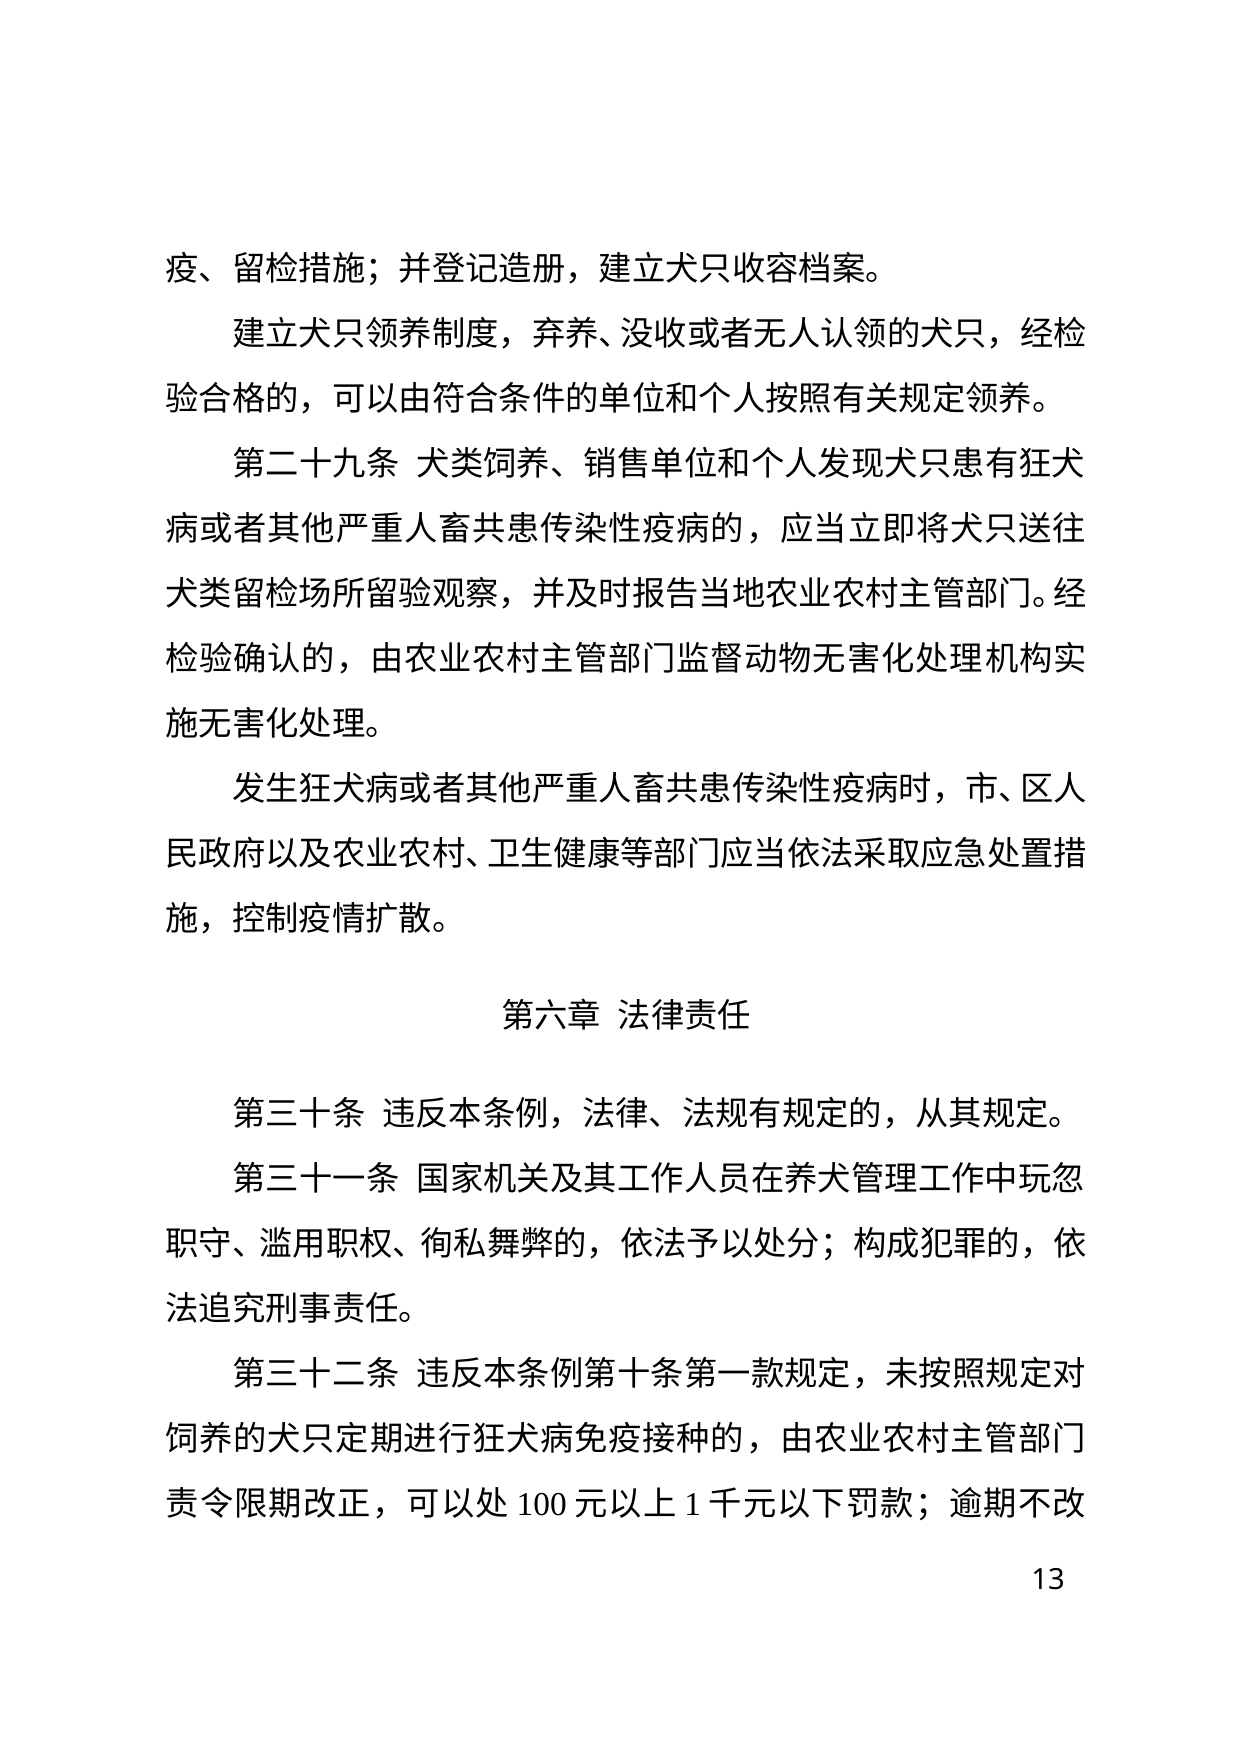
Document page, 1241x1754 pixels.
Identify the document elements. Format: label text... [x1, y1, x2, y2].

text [165, 1338, 1087, 1533]
text 第三十条 违反本条例，法律、法规有规定的，从其规定。 [165, 1078, 1087, 1143]
text 第二十九条 犬类饲养、销售单位和个人发现犬只患有狂犬病或者其他严重人畜共患传染性疫病的，应当立即将犬只送往犬类留检场所留验观察，并及时报告当地农业农村主管部门。经检验确认的，由农业农村主管部门监督动物无害化处理机构实施无害化处理。 [165, 428, 1087, 753]
text 第六章 法律责任 [165, 980, 1087, 1045]
text 第三十一条 国家机关及其工作人员在养犬管理工作中玩忽职守、滥用职权、徇私舞弊的，依法予以处分；构成犯罪的，依法追究刑事责任。 [165, 1143, 1087, 1338]
text 发生狂犬病或者其他严重人畜共患传染性疫病时，市、区人民政府以及农业农村、卫生健康等部门应当依法采取应急处置措施，控制疫情扩散。 [165, 753, 1087, 948]
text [165, 233, 1087, 298]
text 建立犬只领养制度，弃养、没收或者无人认领的犬只，经检验合格的，可以由符合条件的单位和个人按照有关规定领养。 [165, 298, 1087, 428]
